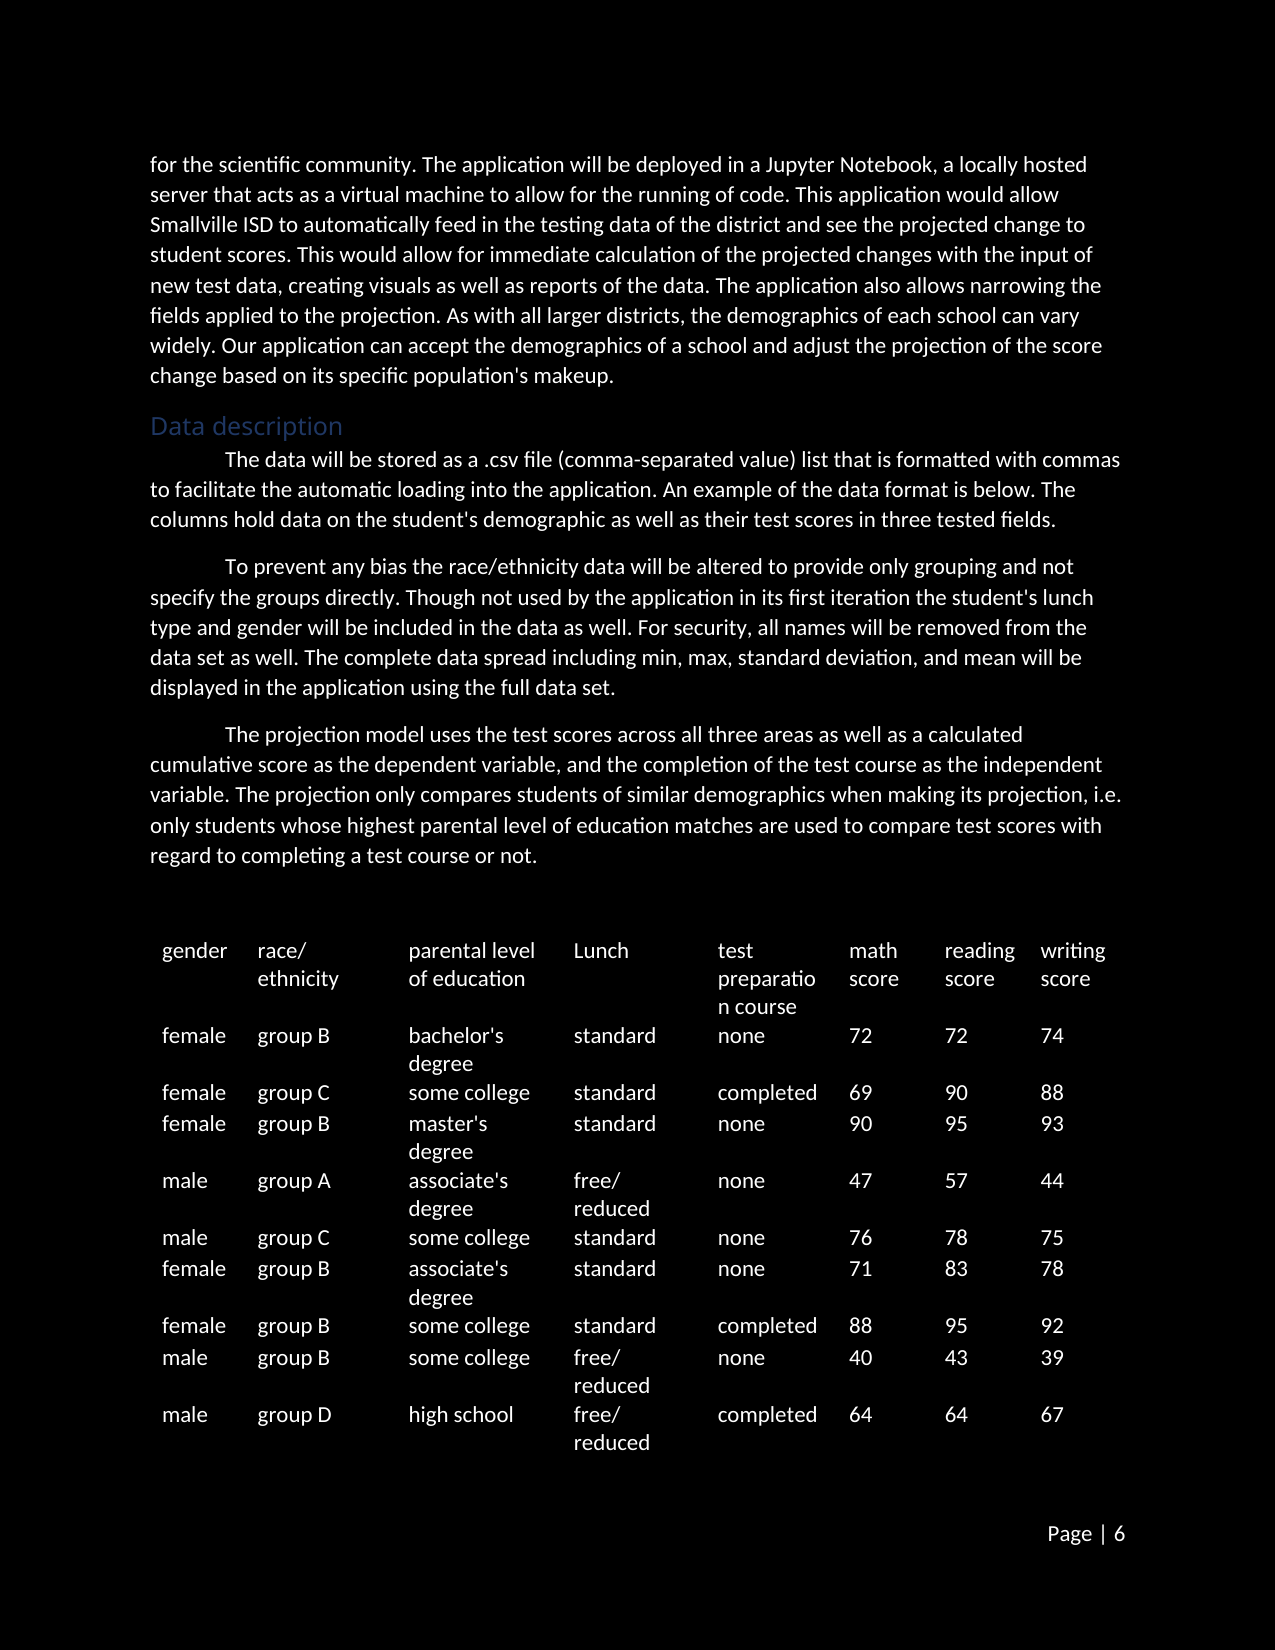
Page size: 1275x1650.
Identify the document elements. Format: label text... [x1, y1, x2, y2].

table_cell none [707, 1223, 837, 1253]
table_cell female [151, 1255, 246, 1311]
table_header parental level of education [398, 936, 562, 1020]
table_cell 93 [1030, 1109, 1153, 1165]
table_cell group B [247, 1343, 397, 1399]
table_cell 57 [934, 1166, 1029, 1222]
table_cell 44 [1030, 1166, 1153, 1222]
table_header writing score [1030, 936, 1153, 1020]
table_header gender [151, 936, 246, 1020]
table_cell 47 [838, 1166, 933, 1222]
table_cell some college [398, 1343, 562, 1399]
table_cell 64 [838, 1400, 933, 1456]
table_header test preparation course [707, 936, 837, 1020]
table_cell 71 [838, 1255, 933, 1311]
table_cell standard [563, 1021, 706, 1077]
text The data will be stored as a .csv file (comma-separated value) list that is formatted with commas to facilitate the automatic loading into the application. An example of the data format is below. The columns hold data on the student's demographic as well as their test scores in three tested fields. [150, 445, 1125, 533]
table_cell 39 [1030, 1343, 1153, 1399]
table_header Lunch [563, 936, 706, 1020]
table_cell female [151, 1021, 246, 1077]
table_cell 69 [838, 1078, 933, 1108]
table_cell 95 [934, 1109, 1029, 1165]
table_cell 40 [838, 1343, 933, 1399]
table_cell standard [563, 1109, 706, 1165]
table_cell 92 [1030, 1312, 1153, 1342]
table_cell some college [398, 1223, 562, 1253]
table_cell completed [707, 1312, 837, 1342]
table_cell female [151, 1109, 246, 1165]
table_cell 76 [838, 1223, 933, 1253]
table_cell female [151, 1078, 246, 1108]
table_cell male [151, 1343, 246, 1399]
table_cell group B [247, 1255, 397, 1311]
table_cell free/reduced [563, 1400, 706, 1456]
table_cell none [707, 1021, 837, 1077]
table_cell associate's degree [398, 1255, 562, 1311]
table_cell standard [563, 1255, 706, 1311]
table_cell 83 [934, 1255, 1029, 1311]
table_cell standard [563, 1078, 706, 1108]
table_cell 72 [838, 1021, 933, 1077]
table_cell bachelor's degree [398, 1021, 562, 1077]
table_cell 78 [934, 1223, 1029, 1253]
table_cell high school [398, 1400, 562, 1456]
table_cell free/reduced [563, 1166, 706, 1222]
table_header reading score [934, 936, 1029, 1020]
table_cell 90 [934, 1078, 1029, 1108]
table_header race/ethnicity [247, 936, 397, 1020]
table_cell 95 [934, 1312, 1029, 1342]
table_cell female [151, 1312, 246, 1342]
table_cell male [151, 1223, 246, 1253]
table_cell 72 [934, 1021, 1029, 1077]
table_cell 64 [934, 1400, 1029, 1456]
table_cell standard [563, 1223, 706, 1253]
table_cell 43 [934, 1343, 1029, 1399]
table_cell none [707, 1166, 837, 1222]
table_cell 78 [1030, 1255, 1153, 1311]
text To prevent any bias the race/ethnicity data will be altered to provide only grouping and not specify the groups directly. Though not used by the application in its first iteration the student's lunch type and gender will be included in the data as well. For security, all names will be removed from the data set as well. The complete data spread including min, max, standard deviation, and mean will be displayed in the application using the full data set. [150, 552, 1125, 701]
table_cell 74 [1030, 1021, 1153, 1077]
table_cell associate's degree [398, 1166, 562, 1222]
subtitle Data description [150, 408, 1125, 442]
table_cell group B [247, 1312, 397, 1342]
table_cell standard [563, 1312, 706, 1342]
table_cell none [707, 1255, 837, 1311]
table_cell none [707, 1343, 837, 1399]
table_cell none [707, 1109, 837, 1165]
table_cell group C [247, 1223, 397, 1253]
table_cell group A [247, 1166, 397, 1222]
table_cell some college [398, 1078, 562, 1108]
table_cell group B [247, 1021, 397, 1077]
table_cell completed [707, 1078, 837, 1108]
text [150, 150, 1125, 389]
table_cell 88 [1030, 1078, 1153, 1108]
table_cell male [151, 1166, 246, 1222]
table_cell 75 [1030, 1223, 1153, 1253]
table_header math score [838, 936, 933, 1020]
table_cell 90 [838, 1109, 933, 1165]
table_cell group D [247, 1400, 397, 1456]
table_cell 67 [1030, 1400, 1153, 1456]
table_cell male [151, 1400, 246, 1456]
table_cell free/reduced [563, 1343, 706, 1399]
text The projection model uses the test scores across all three areas as well as a calculated cumulative score as the dependent variable, and the completion of the test course as the independent variable. The projection only compares students of similar demographics when making its projection, i.e. only students whose highest parental level of education matches are used to compare test scores with regard to completing a test course or not. [150, 720, 1125, 869]
table_cell group B [247, 1109, 397, 1165]
table_cell some college [398, 1312, 562, 1342]
table_cell master's degree [398, 1109, 562, 1165]
table_cell 88 [838, 1312, 933, 1342]
table_cell group C [247, 1078, 397, 1108]
table_cell completed [707, 1400, 837, 1456]
